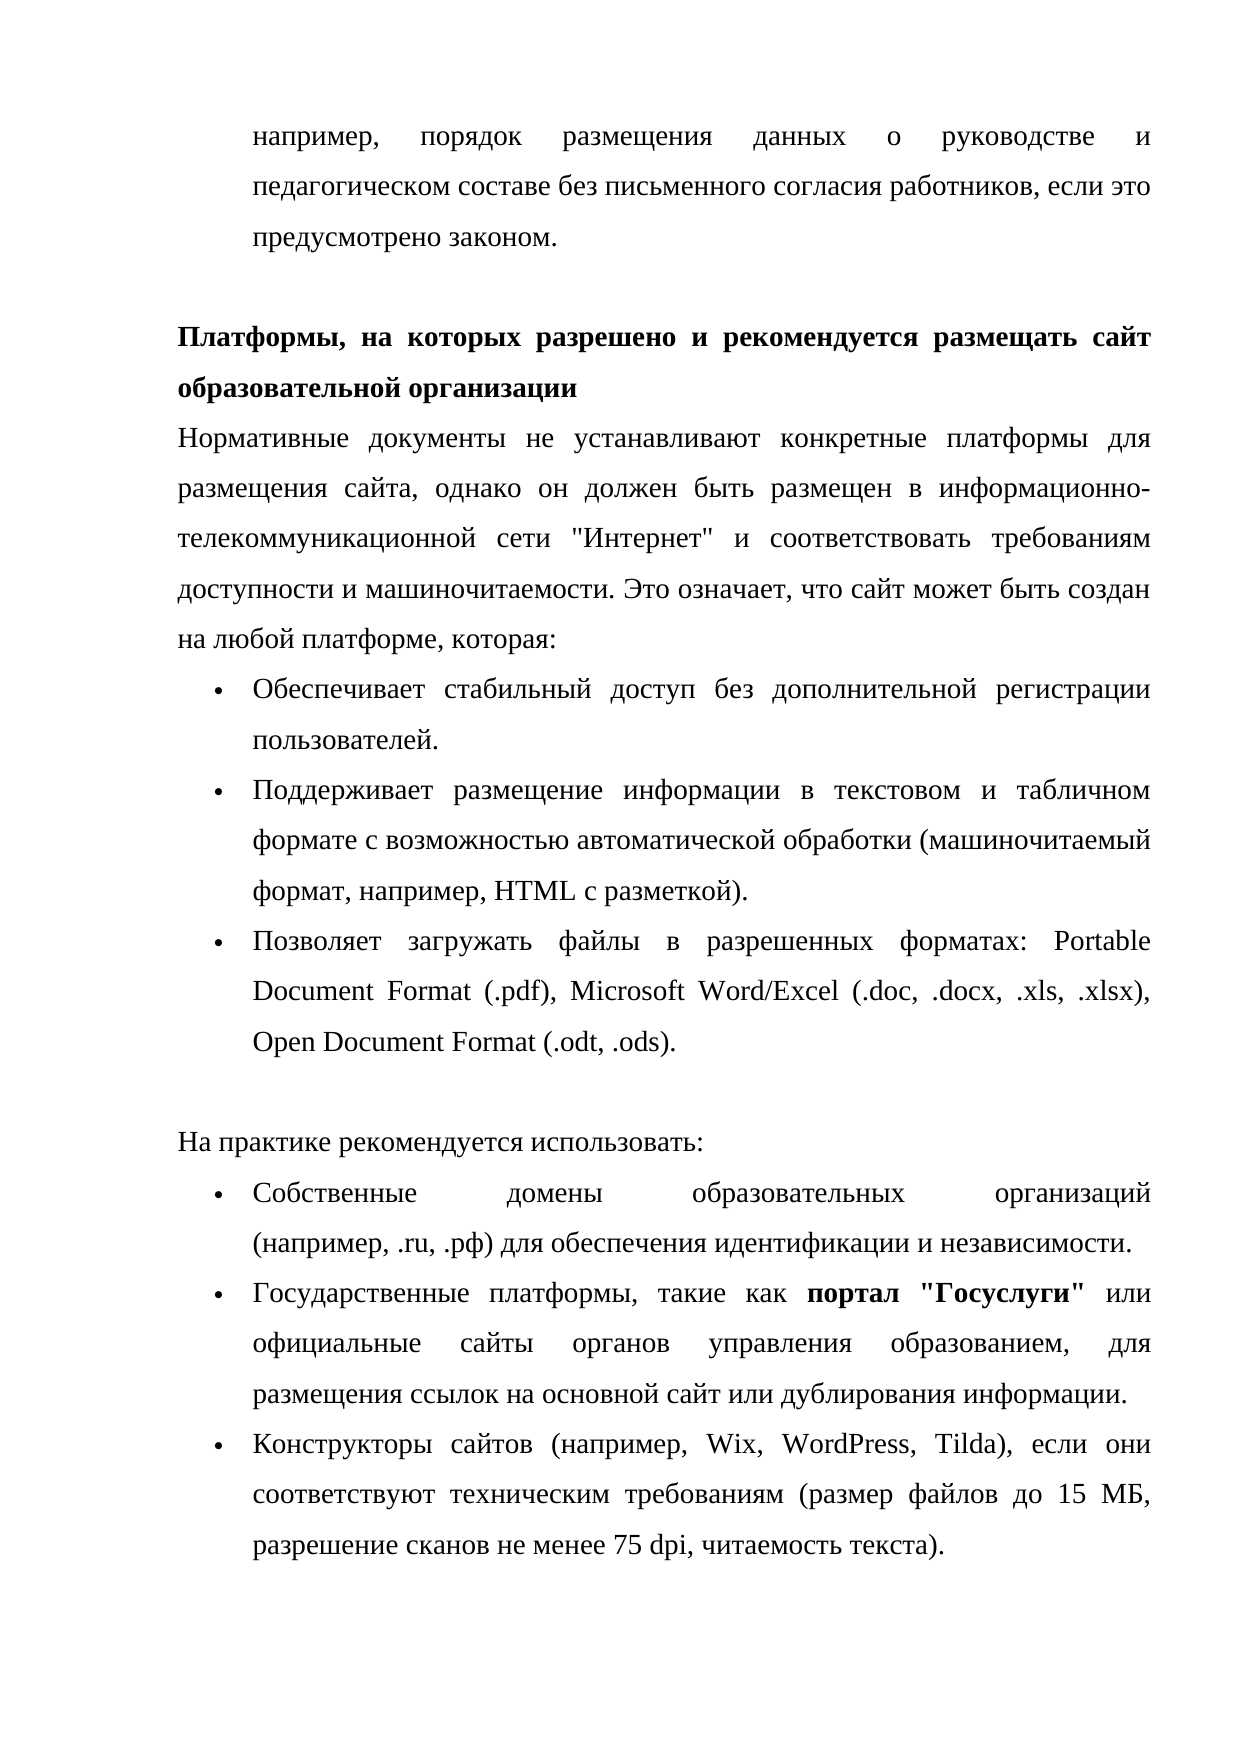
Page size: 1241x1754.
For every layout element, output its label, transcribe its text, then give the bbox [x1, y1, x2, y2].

list Обеспечивает стабильный доступ без дополнительной регистрации пользователей. [215, 672, 1152, 755]
list Государственные платформы, такие как портал "Госуслуги" или официальные сайты органов управления образованием, для размещения ссылок на основной сайт или дублирования информации. [215, 1275, 1152, 1409]
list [215, 118, 1152, 252]
text Платформы, на которых разрешено и рекомендуется размещать сайт образовательной организации [177, 319, 1152, 403]
list Конструкторы сайтов (например, Wix, WordPress, Tilda), если они соответствуют техническим требованиям (размер файлов до 15 МБ, разрешение сканов не менее 75 dpi, читаемость текста). [215, 1426, 1152, 1560]
list Поддерживает размещение информации в текстовом и табличном формате с возможностью автоматической обработки (машиночитаемый формат, например, HTML с разметкой). [215, 772, 1152, 906]
list Позволяет загружать файлы в разрешенных форматах: Portable Document Format (.pdf), Microsoft Word/Excel (.doc, .docx, .xls, .xlsx), Open Document Format (.odt, .ods). [215, 923, 1152, 1057]
text На практике рекомендуется использовать: [177, 1124, 1152, 1158]
list Собственные домены образовательных организаций (например, .ru, .рф) для обеспечения идентификации и независимости. [215, 1175, 1152, 1258]
text Нормативные документы не устанавливают конкретные платформы для размещения сайта, однако он должен быть размещен в информационно-телекоммуникационной сети "Интернет" и соответствовать требованиям доступности и машиночитаемости. Это означает, что сайт может быть создан на любой платформе, которая: [177, 420, 1152, 655]
